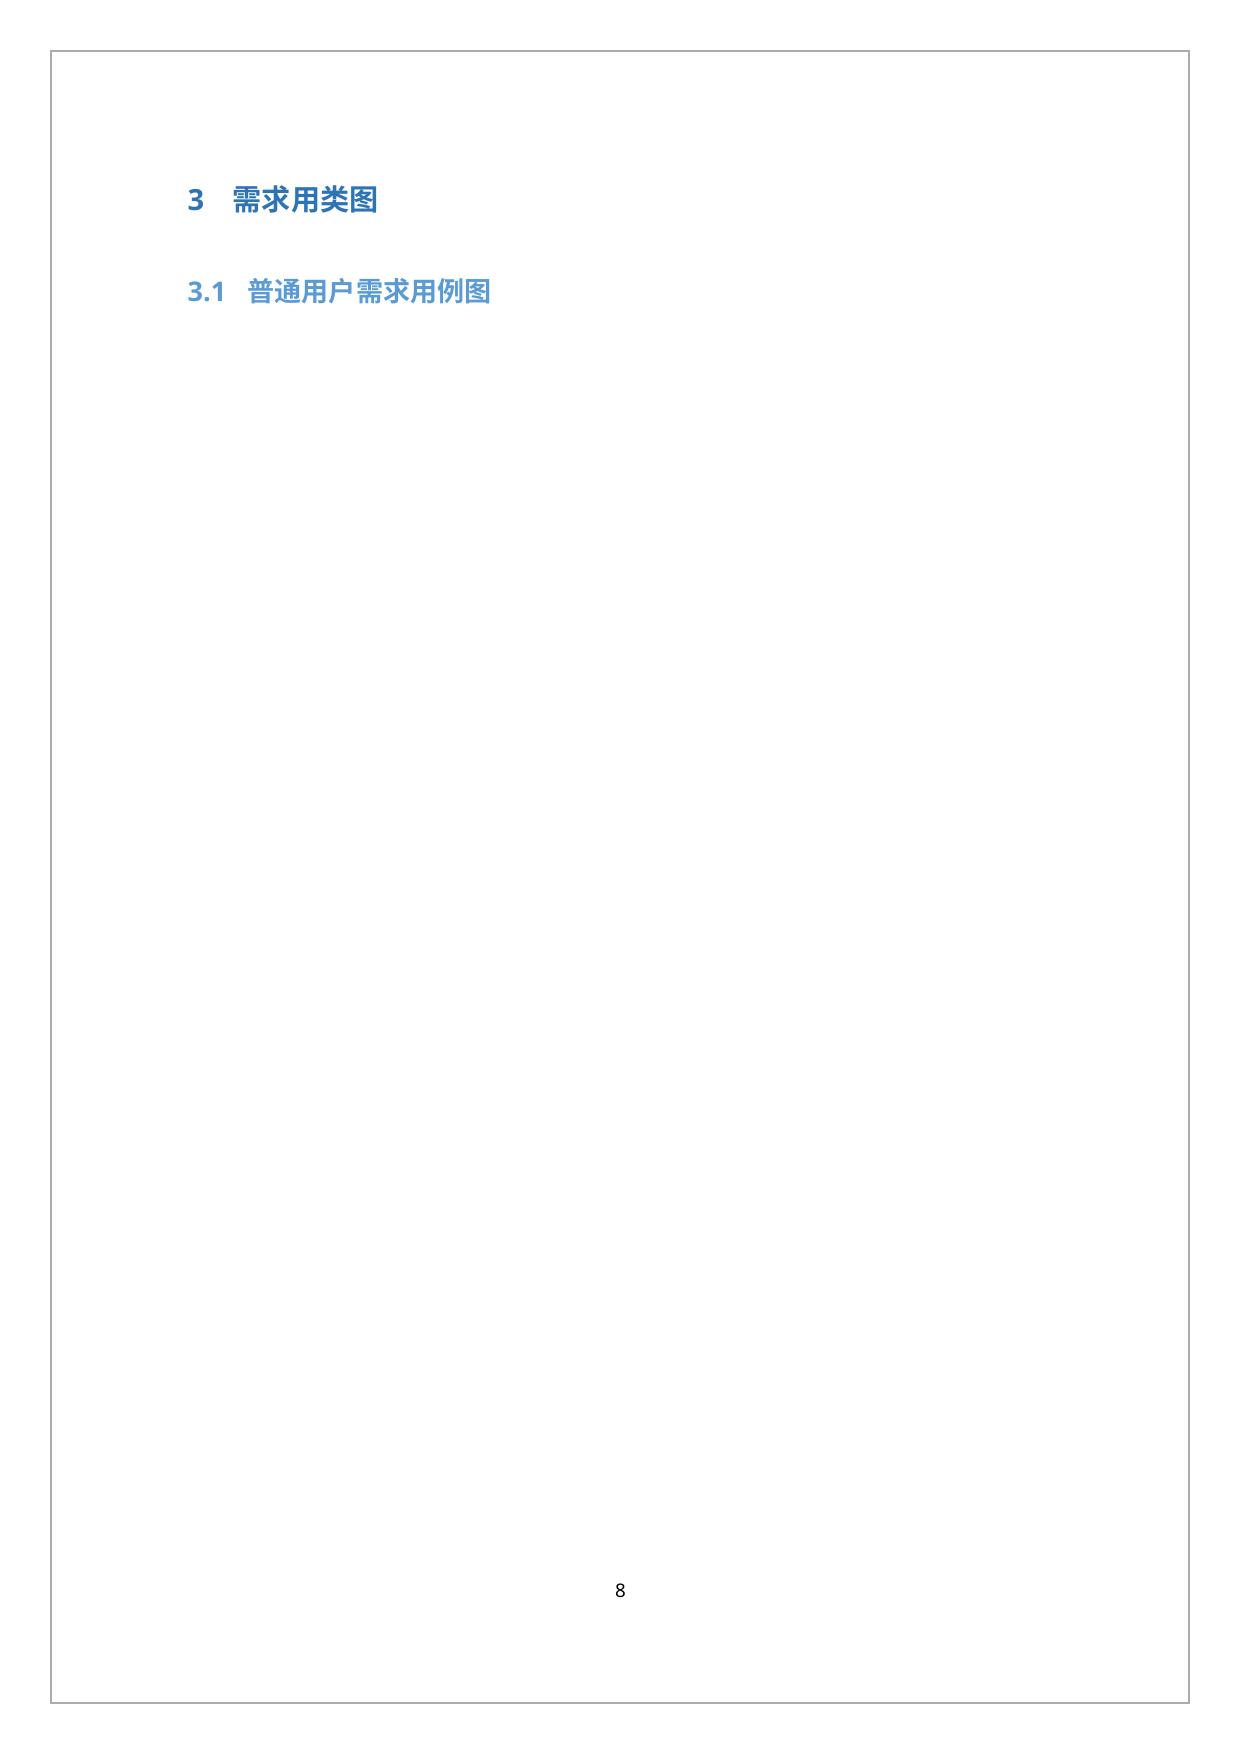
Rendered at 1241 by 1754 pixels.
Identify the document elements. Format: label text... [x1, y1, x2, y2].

subtitle 需求用类图 [187, 165, 1053, 230]
subtitle 普通用户需求用例图 [187, 257, 1053, 322]
